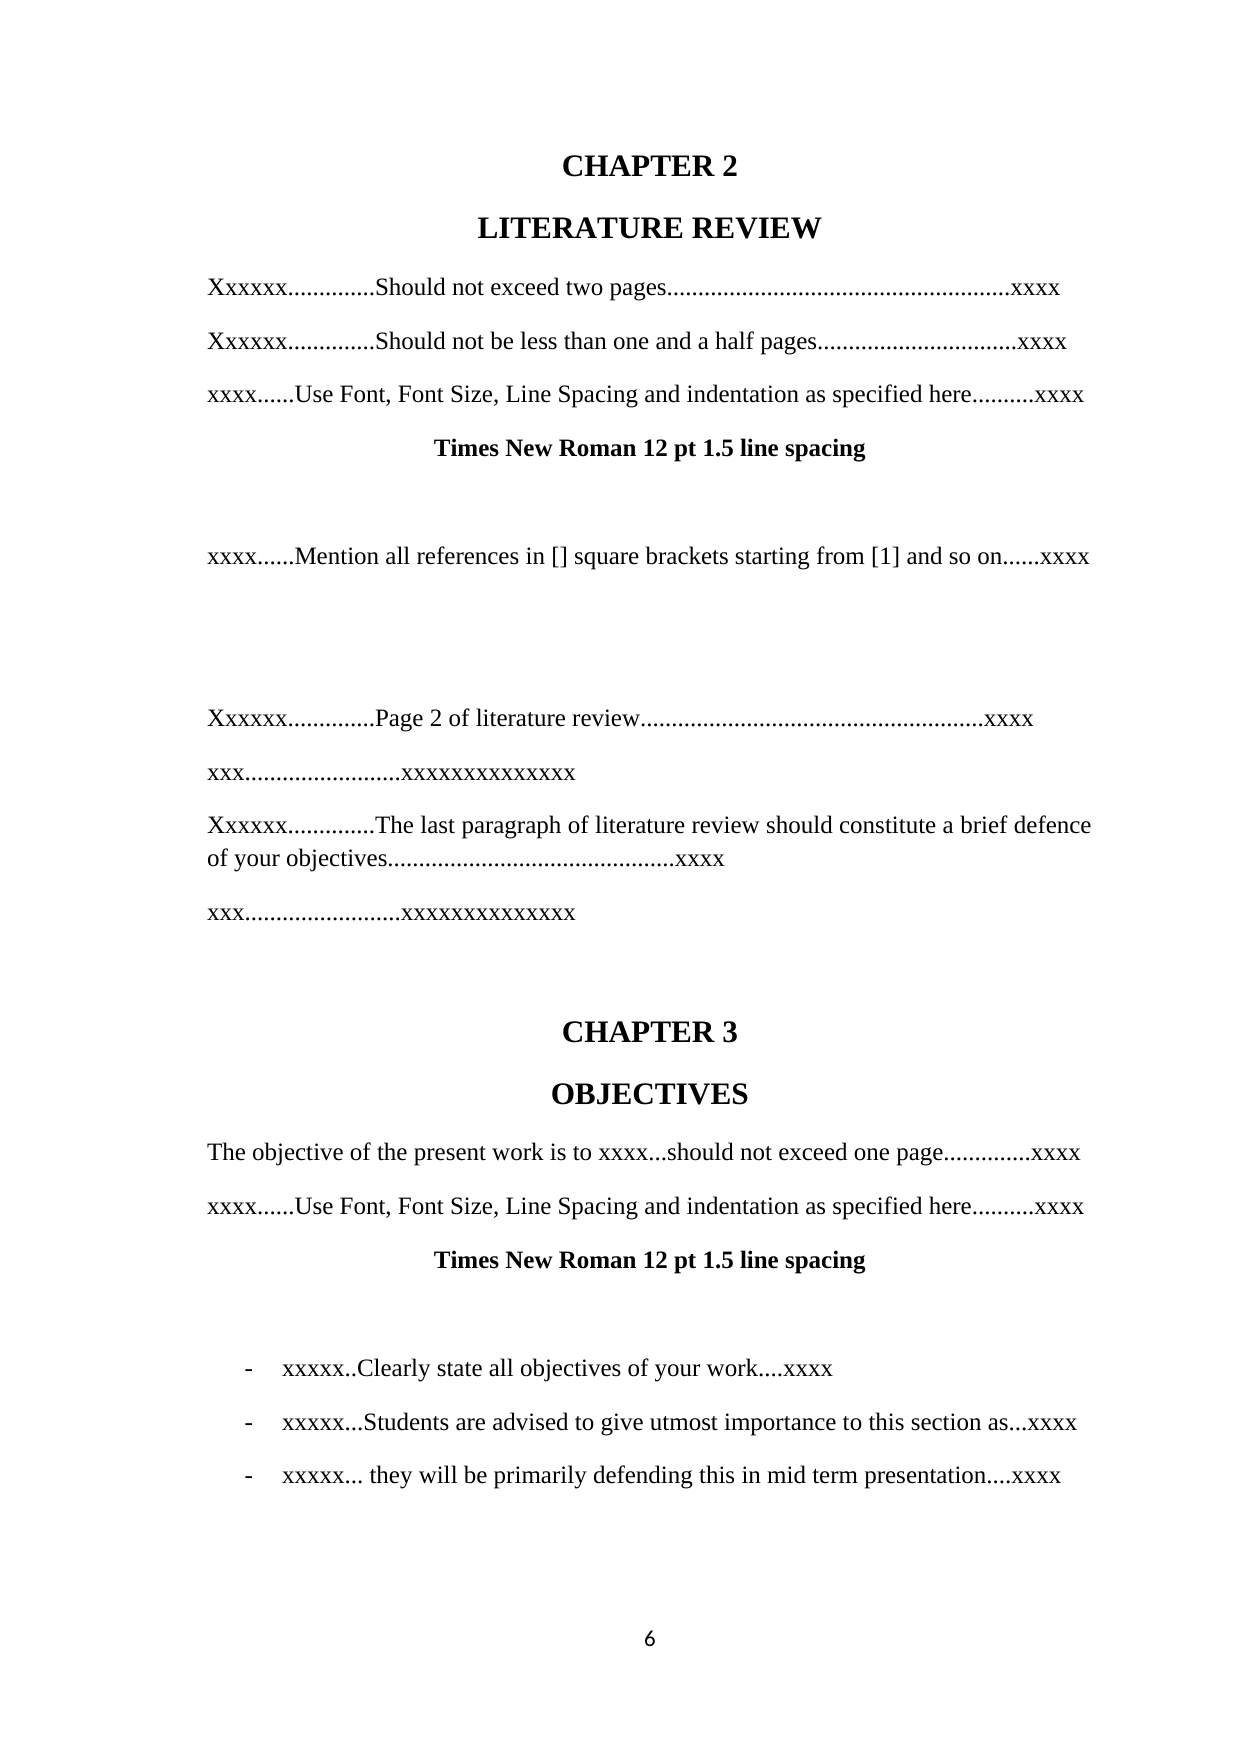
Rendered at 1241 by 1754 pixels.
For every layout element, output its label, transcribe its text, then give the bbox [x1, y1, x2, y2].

list xxxxx..Clearly state all objectives of your work....xxxx [244, 1353, 1092, 1382]
text CHAPTER 2 [207, 148, 1092, 184]
text Times New Roman 12 pt 1.5 line spacing [207, 1245, 1092, 1274]
text Xxxxxx..............Should not exceed two pages.......................................................xxxx [207, 272, 1092, 301]
text xxxx......Use Font, Font Size, Line Spacing and indentation as specified here..........xxxx [207, 379, 1092, 408]
text xxxx......Use Font, Font Size, Line Spacing and indentation as specified here..........xxxx [207, 1191, 1092, 1220]
text Times New Roman 12 pt 1.5 line spacing [207, 433, 1092, 462]
text The objective of the present work is to xxxx...should not exceed one page..............xxxx [207, 1137, 1092, 1166]
text xxx.........................xxxxxxxxxxxxxx [207, 897, 1092, 926]
list xxxxx...Students are advised to give utmost importance to this section as...xxxx [244, 1407, 1092, 1435]
text Xxxxxx..............Page 2 of literature review.......................................................xxxx [207, 703, 1092, 731]
text xxxx......Mention all references in [] square brackets starting from [1] and so on......xxxx [207, 541, 1092, 570]
text CHAPTER 3 [207, 1013, 1092, 1049]
list xxxxx... they will be primarily defending this in mid term presentation....xxxx [244, 1461, 1092, 1489]
text xxx.........................xxxxxxxxxxxxxx [207, 757, 1092, 785]
text Xxxxxx..............The last paragraph of literature review should constitute a brief defence of your objectives..............................................xxxx [207, 810, 1092, 872]
text LITERATURE REVIEW [207, 210, 1092, 246]
text Xxxxxx..............Should not be less than one and a half pages................................xxxx [207, 326, 1092, 354]
text OBJECTIVES [207, 1075, 1092, 1111]
